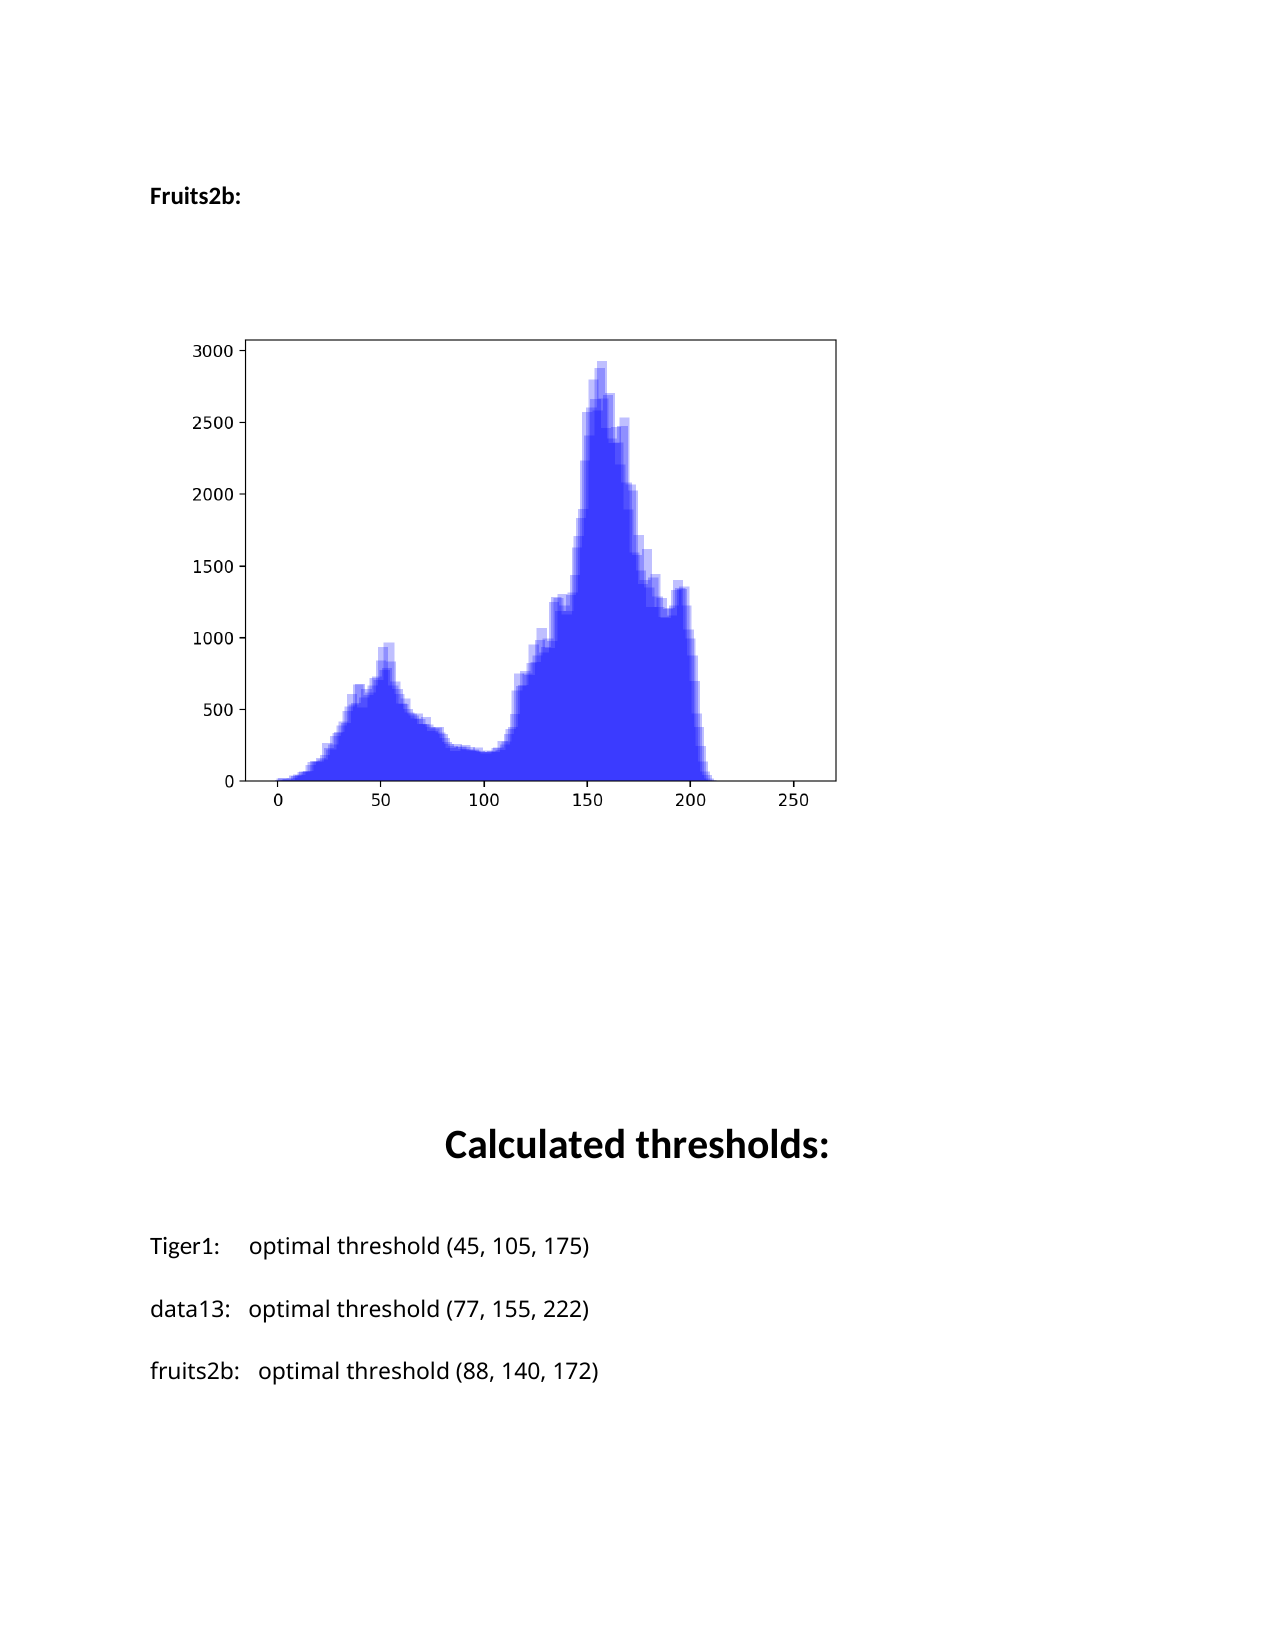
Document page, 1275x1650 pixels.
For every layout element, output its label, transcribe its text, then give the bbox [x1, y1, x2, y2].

text fruits2b: optimal threshold (88, 140, 172) [150, 1355, 1125, 1386]
text data13: optimal threshold (77, 155, 222) [150, 1261, 1125, 1324]
text Fruits2b: [150, 181, 1125, 211]
picture [150, 272, 912, 844]
text Calculated thresholds: [150, 1118, 1125, 1169]
text Tiger1: optimal threshold (45, 105, 175) [150, 1230, 1125, 1261]
